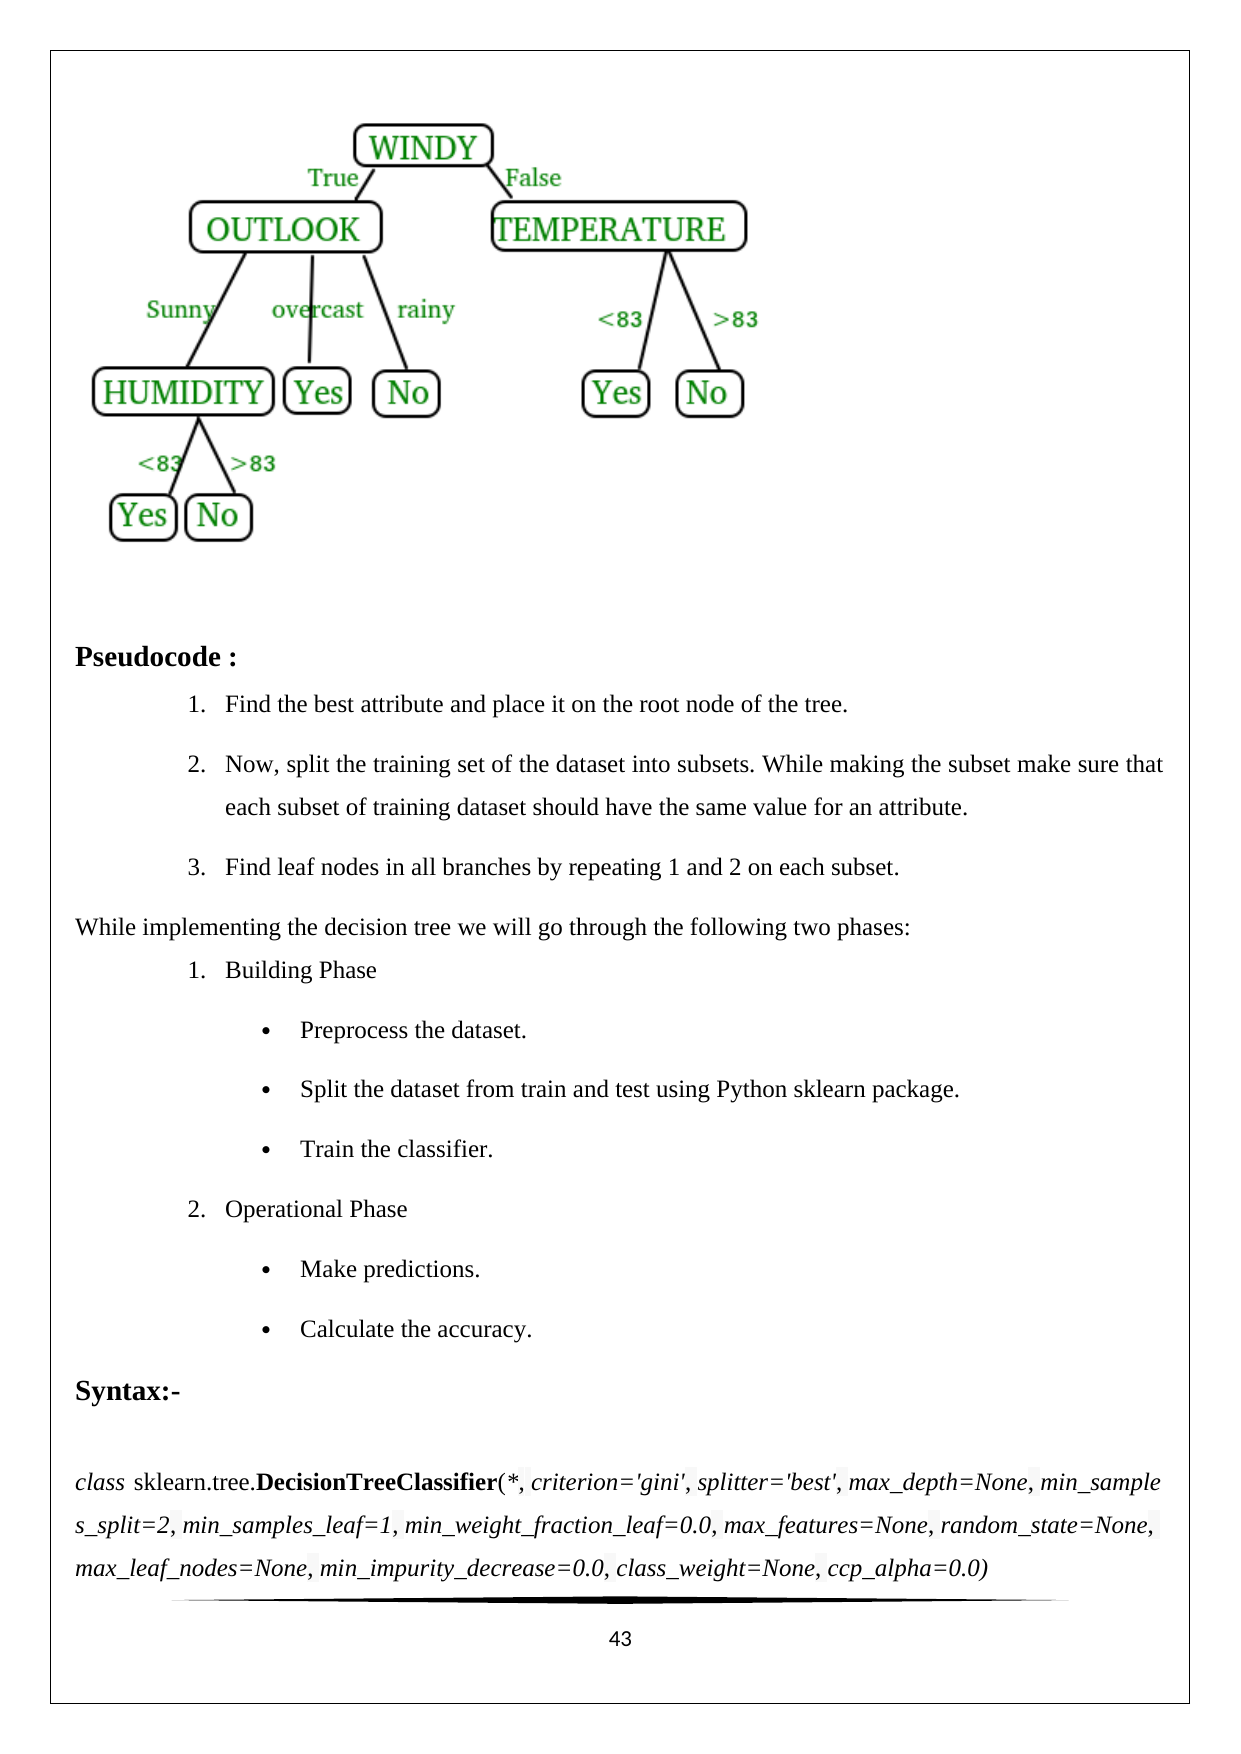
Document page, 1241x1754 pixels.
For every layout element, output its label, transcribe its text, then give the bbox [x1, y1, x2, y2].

list Preprocess the dataset. [262, 1015, 1165, 1043]
text class sklearn.tree.DecisionTreeClassifier(*, criterion='gini', splitter='best', max_depth=None, min_samples_split=2, min_samples_leaf=1, min_weight_fraction_leaf=0.0, max_features=None, random_state=None, max_leaf_nodes=None, min_impurity_decrease=0.0, class_weight=None, ccp_alpha=0.0) [75, 1424, 1165, 1582]
list Find the best attribute and place it on the root node of the tree. [187, 689, 1165, 718]
list Now, split the training set of the dataset into subsets. While making the subset make sure that each subset of training dataset should have the same value for an attribute. [187, 749, 1165, 821]
list Operational Phase [187, 1194, 1165, 1223]
text Pseudocode : [75, 639, 1165, 672]
list Train the classifier. [262, 1134, 1165, 1163]
list Building Phase [187, 955, 1165, 984]
list Calculate the accuracy. [262, 1314, 1165, 1342]
list Find leaf nodes in all branches by repeating 1 and 2 on each subset. [187, 852, 1165, 881]
picture [75, 97, 804, 575]
text While implementing the decision tree we will go through the following two phases: [75, 912, 1165, 941]
list Split the dataset from train and test using Python sklearn package. [262, 1074, 1165, 1103]
list Make predictions. [262, 1254, 1165, 1283]
text Syntax:- [75, 1373, 1165, 1407]
